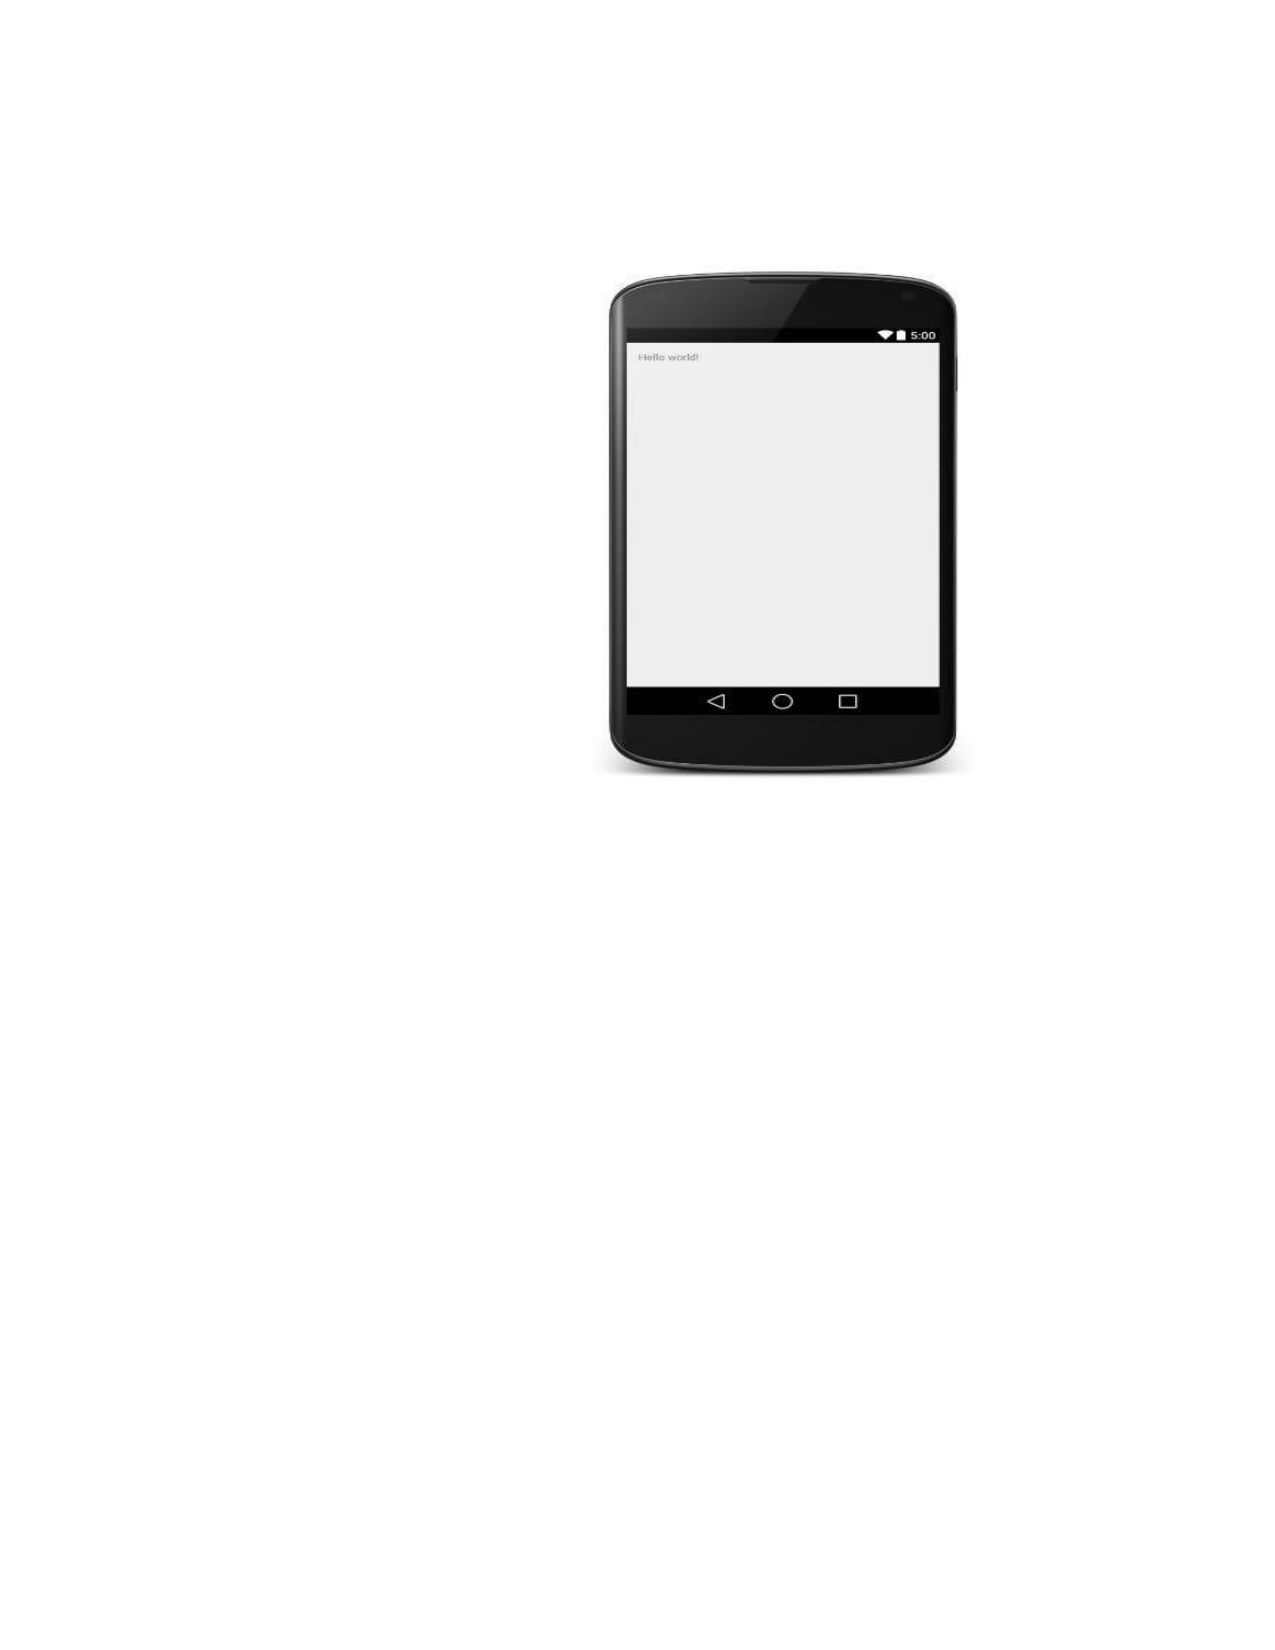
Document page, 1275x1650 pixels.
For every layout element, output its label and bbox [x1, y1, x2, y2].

picture [590, 265, 980, 783]
